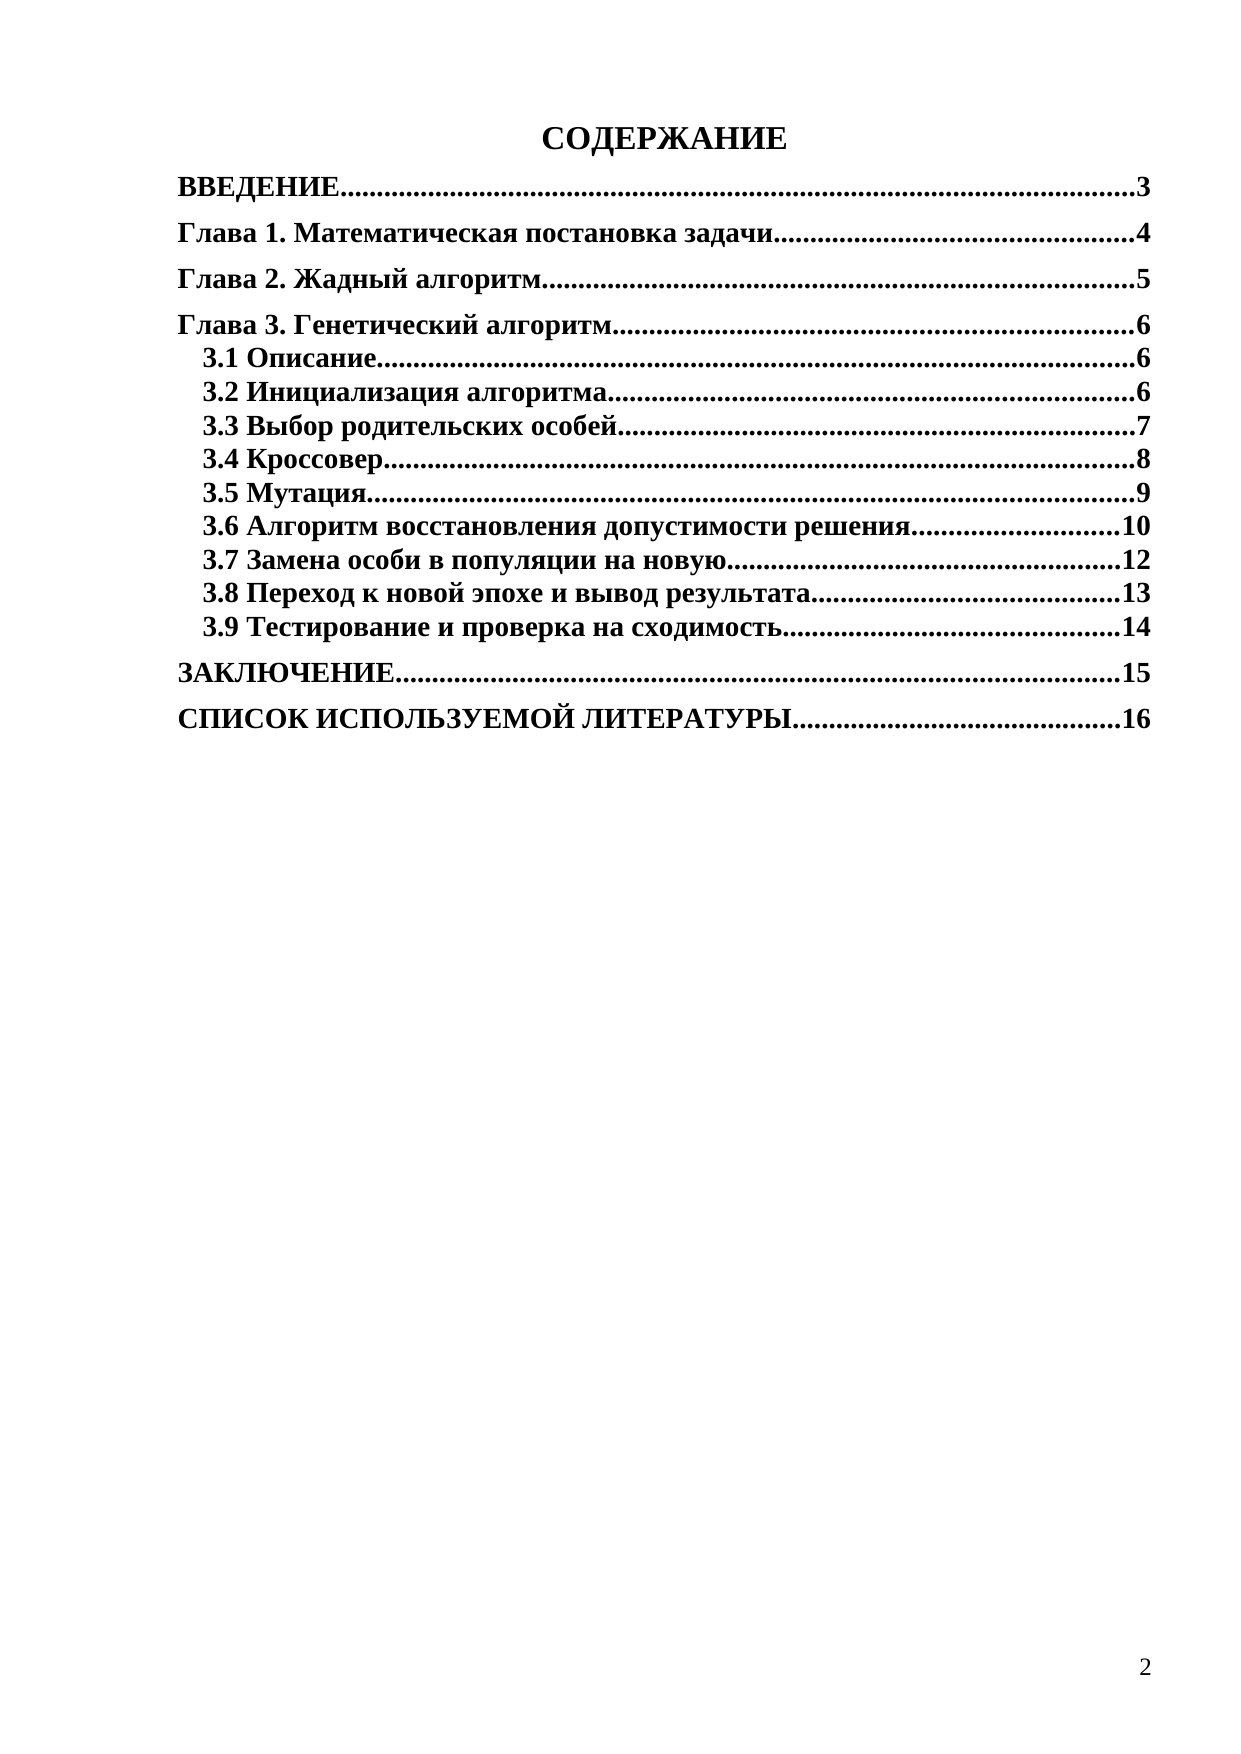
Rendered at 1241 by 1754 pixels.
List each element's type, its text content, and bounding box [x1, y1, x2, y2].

text 3.7 Замена особи в популяции на новую 12 [202, 542, 1152, 575]
text 3.6 Алгоритм восстановления допустимости решения 10 [202, 508, 1152, 542]
text 3.2 Инициализация алгоритма 6 [202, 374, 1152, 408]
text ВВЕДЕНИЕ 3 [177, 169, 1152, 202]
text 3.4 Кроссовер 8 [202, 441, 1152, 475]
text 3.8 Переход к новой эпохе и вывод результата 13 [202, 575, 1152, 609]
text 3.3 Выбор родительских особей 7 [202, 408, 1152, 441]
text ЗАКЛЮЧЕНИЕ 15 [177, 655, 1152, 688]
text Глава 2. Жадный алгоритм 5 [177, 261, 1152, 294]
text 3.5 Мутация 9 [202, 475, 1152, 508]
text СОДЕРЖАНИЕ [177, 118, 1152, 156]
text Глава 3. Генетический алгоритм 6 [177, 307, 1152, 341]
text Глава 1. Математическая постановка задачи 4 [177, 215, 1152, 248]
text СПИСОК ИСПОЛЬЗУЕМОЙ ЛИТЕРАТУРЫ 16 [177, 701, 1152, 734]
text 3.1 Описание 6 [202, 341, 1152, 374]
text 3.9 Тестирование и проверка на сходимость 14 [202, 609, 1152, 642]
